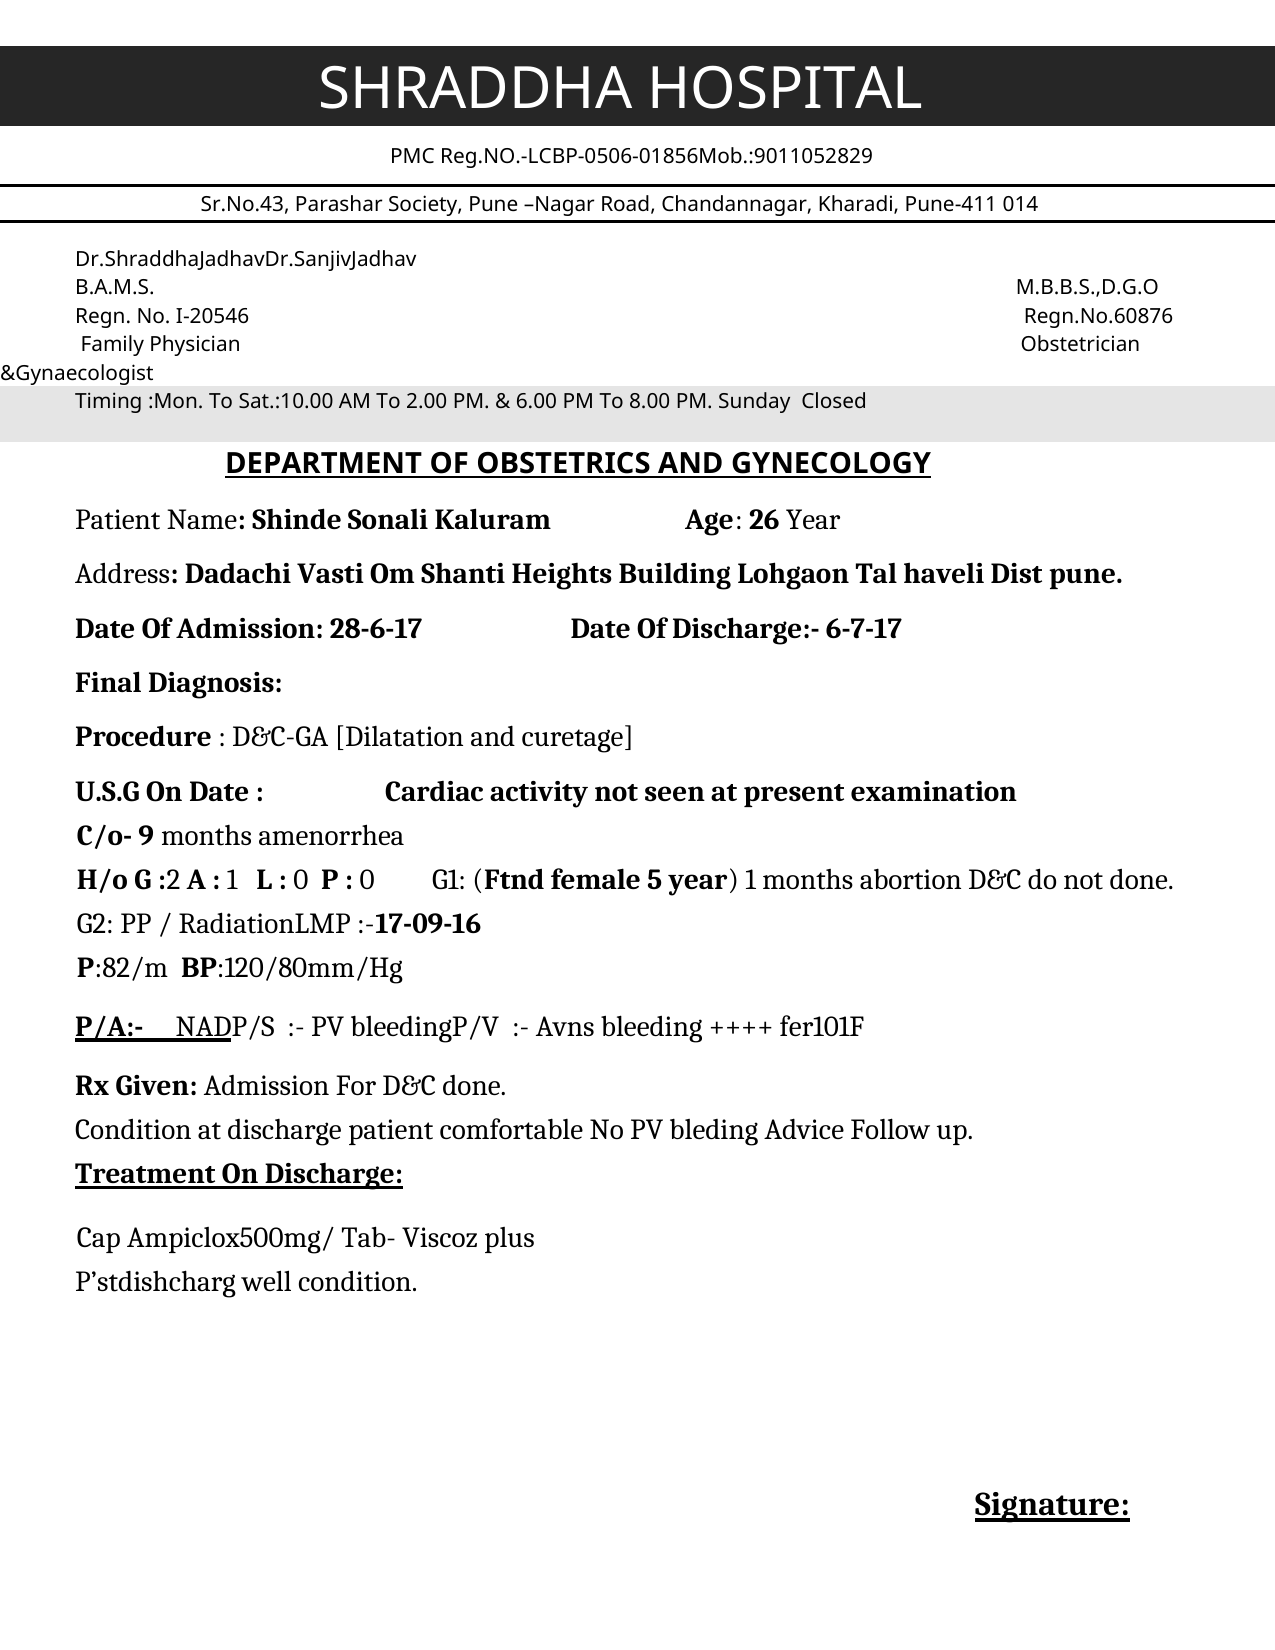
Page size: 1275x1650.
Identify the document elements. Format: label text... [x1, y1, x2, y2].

text Rx Given: Admission For D&C done. [0, 1069, 1275, 1103]
text U.S.G On Date : Cardiac activity not seen at present examination [0, 775, 1275, 808]
text Date Of Admission: 28-6-17 Date Of Discharge:- 6-7-17 [0, 612, 1275, 645]
text Cap Ampiclox500mg/ Tab- Viscoz plus [0, 1221, 1275, 1255]
text P’stdishcharg well condition. [0, 1265, 1275, 1299]
text Sr.No.43, Parashar Society, Pune –Nagar Road, Chandannagar, Kharadi, Pune-411 014 [0, 187, 1275, 220]
text C/o- 9 months amenorrhea [0, 819, 1275, 852]
text Dr.ShraddhaJadhavDr.SanjivJadhav [0, 244, 1275, 272]
text P/A:- NADP/S :- PV bleedingP/V :- Avns bleeding ++++ fer101F [0, 1010, 1275, 1044]
text Signature: [900, 1485, 1275, 1523]
text Timing :Mon. To Sat.:10.00 AM To 2.00 PM. & 6.00 PM To 8.00 PM. Sunday Closed [0, 386, 1275, 414]
text DEPARTMENT OF OBSTETRICS AND GYNECOLOGY [150, 442, 1275, 482]
text Patient Name: Shinde Sonali Kaluram Age: 26 Year [0, 503, 1275, 537]
text G2: PP / RadiationLMP :-17-09-16 [0, 907, 1275, 940]
text P:82/m BP:120/80mm/Hg [0, 951, 1275, 984]
text Condition at discharge patient comfortable No PV bleding Advice Follow up. [0, 1113, 1275, 1147]
text Family Physician Obstetrician &Gynaecologist [0, 329, 1275, 386]
text Treatment On Discharge: [0, 1157, 1275, 1191]
text SHRADDHA HOSPITAL [0, 46, 1275, 126]
text Procedure : D&C-GA [Dilatation and curetage] [0, 721, 1275, 754]
text H/o G :2 A : 1 L : 0 P : 0 G1: (Ftnd female 5 year) 1 months abortion D&C do not done. [0, 863, 1275, 896]
text PMC Reg.NO.-LCBP-0506-01856Mob.:9011052829 [0, 141, 1275, 169]
text Final Diagnosis: [0, 666, 1275, 700]
text Regn. No. I-20546 Regn.No.60876 [0, 301, 1275, 329]
text Address: Dadachi Vasti Om Shanti Heights Building Lohgaon Tal haveli Dist pune. [0, 557, 1275, 591]
text B.A.M.S. M.B.B.S.,D.G.O [0, 272, 1275, 301]
